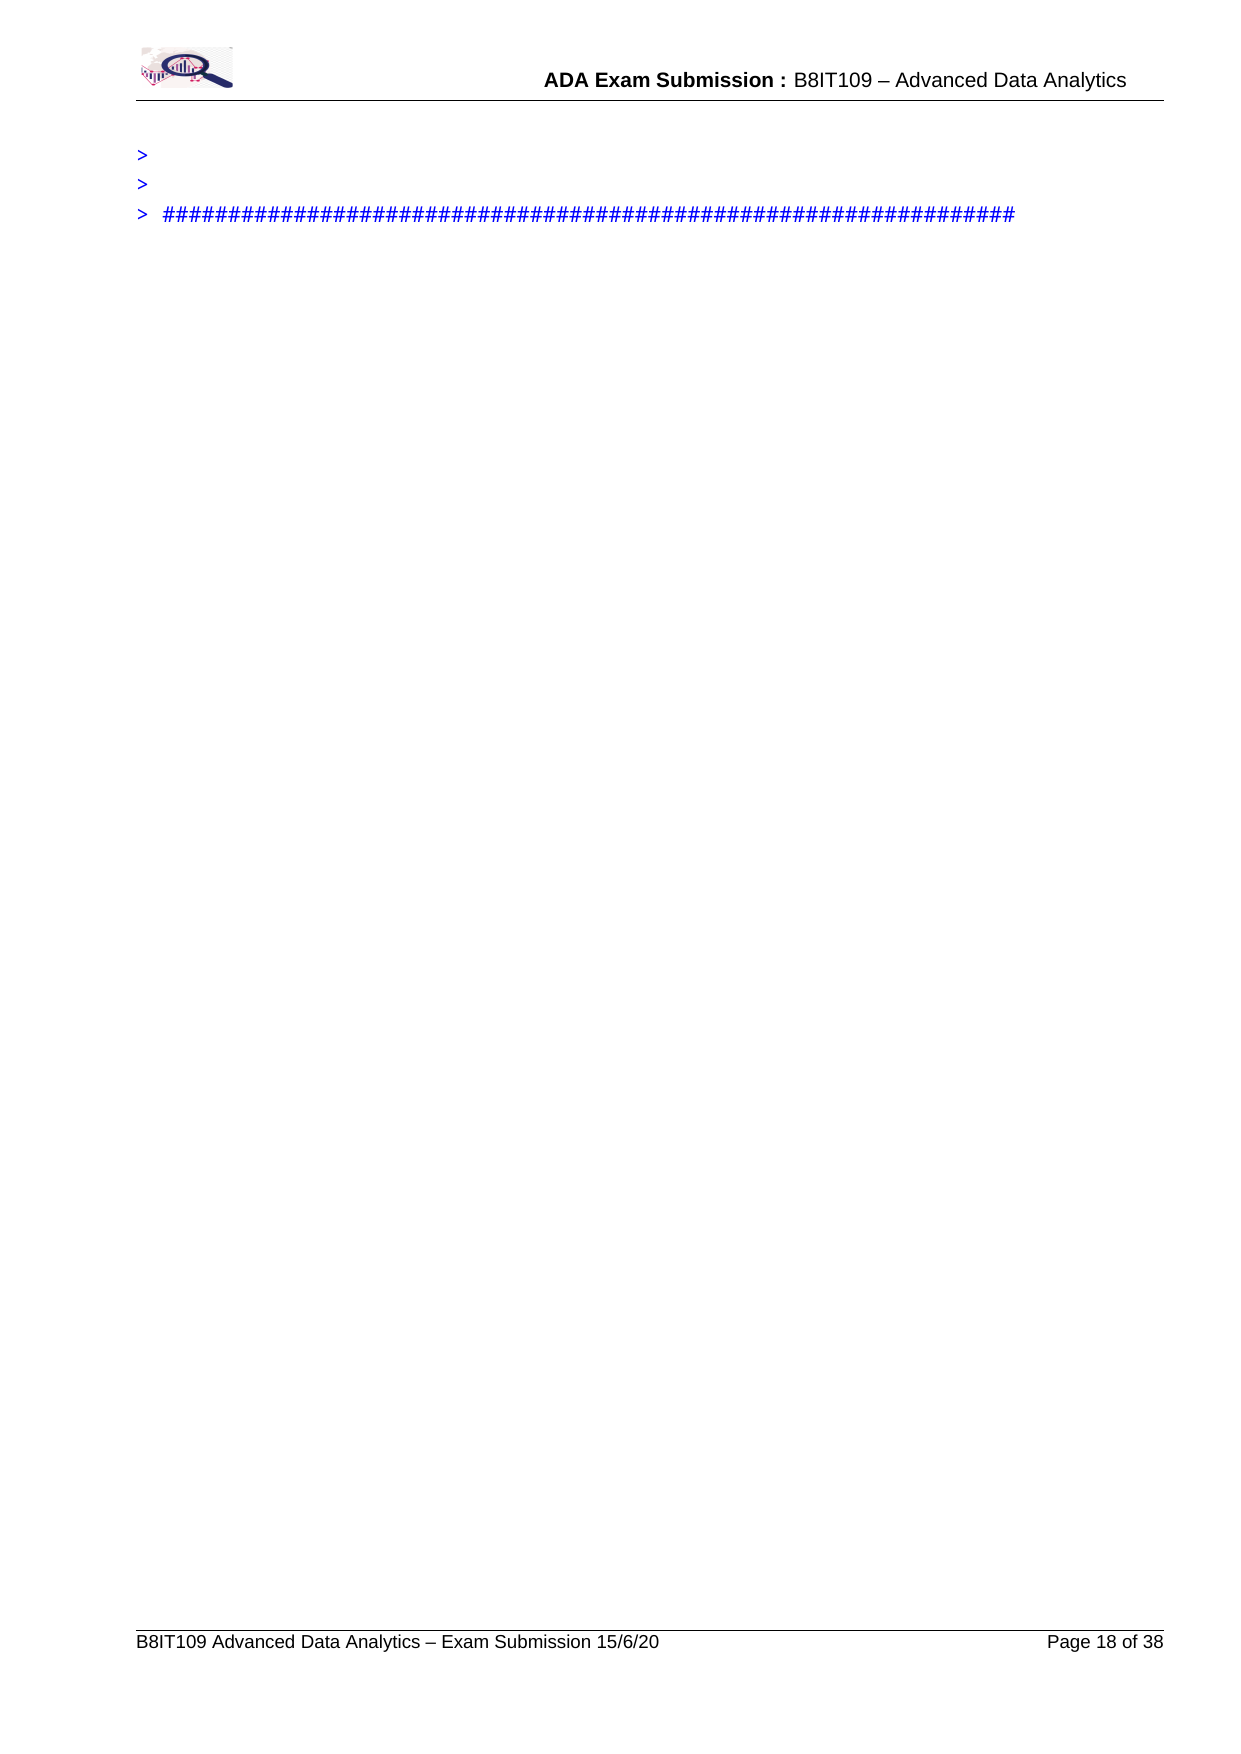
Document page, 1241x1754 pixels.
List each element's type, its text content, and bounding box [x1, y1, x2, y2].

picture [141, 47, 233, 88]
text > [136, 140, 1163, 169]
text > ################################################################# [136, 199, 1163, 229]
text > [136, 169, 1163, 199]
